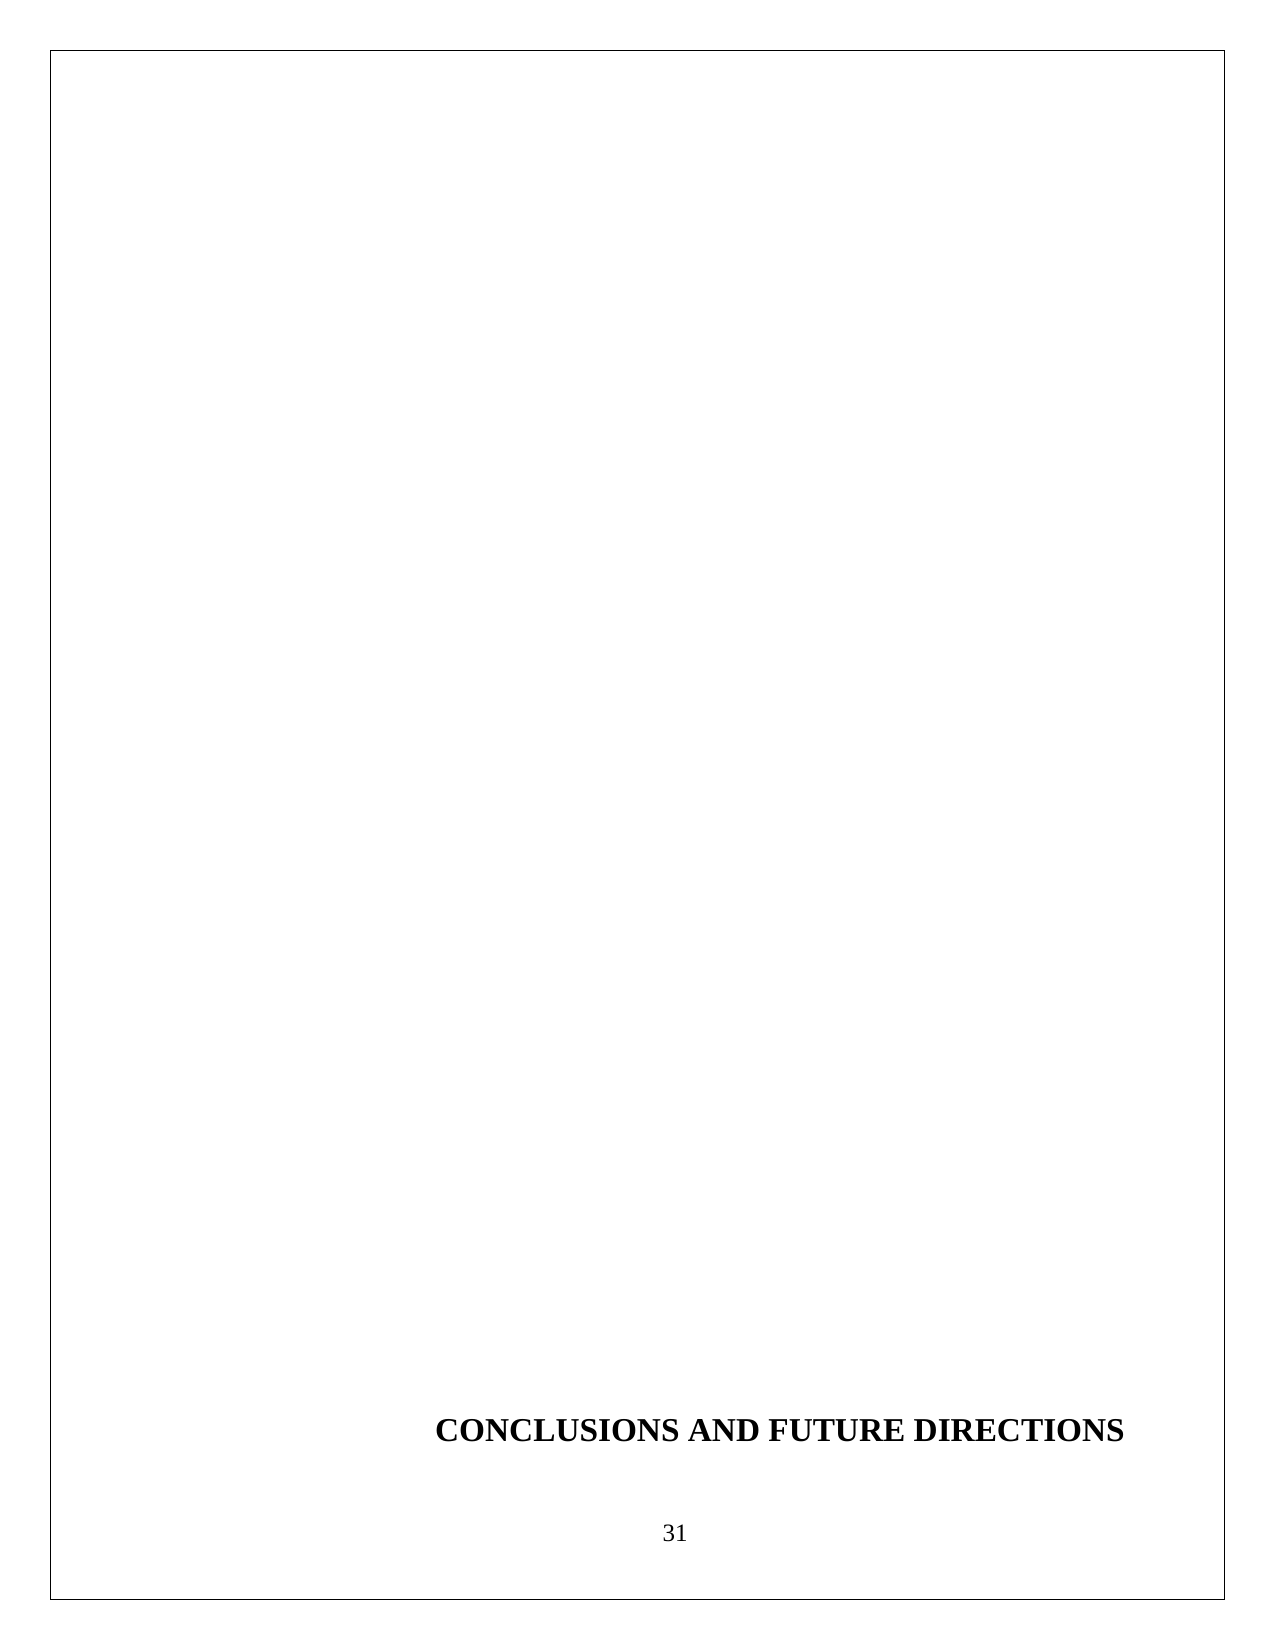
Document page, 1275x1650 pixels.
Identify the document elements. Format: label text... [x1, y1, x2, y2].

text CONCLUSIONS AND FUTURE DIRECTIONS [225, 1410, 1125, 1448]
